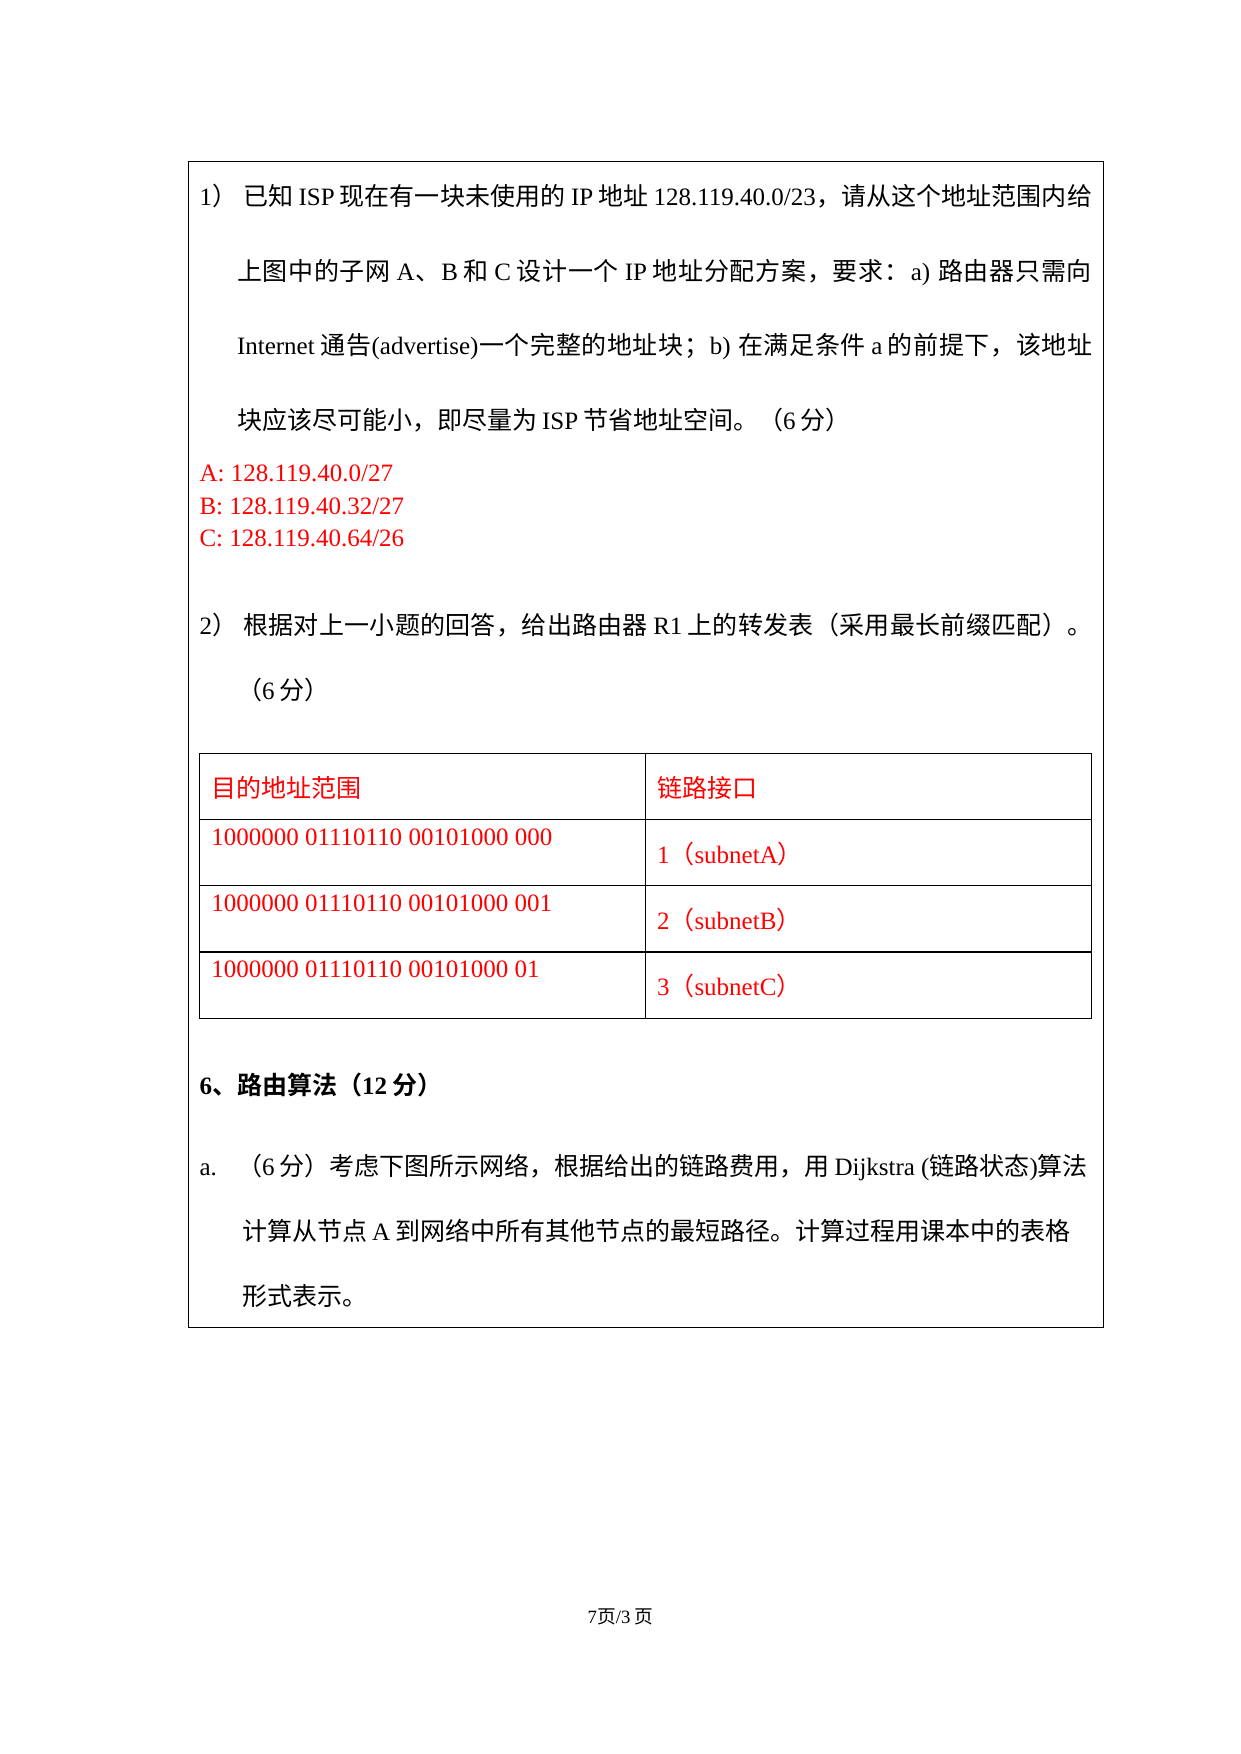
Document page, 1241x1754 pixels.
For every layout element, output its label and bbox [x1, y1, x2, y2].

table_header [189, 162, 1103, 1327]
